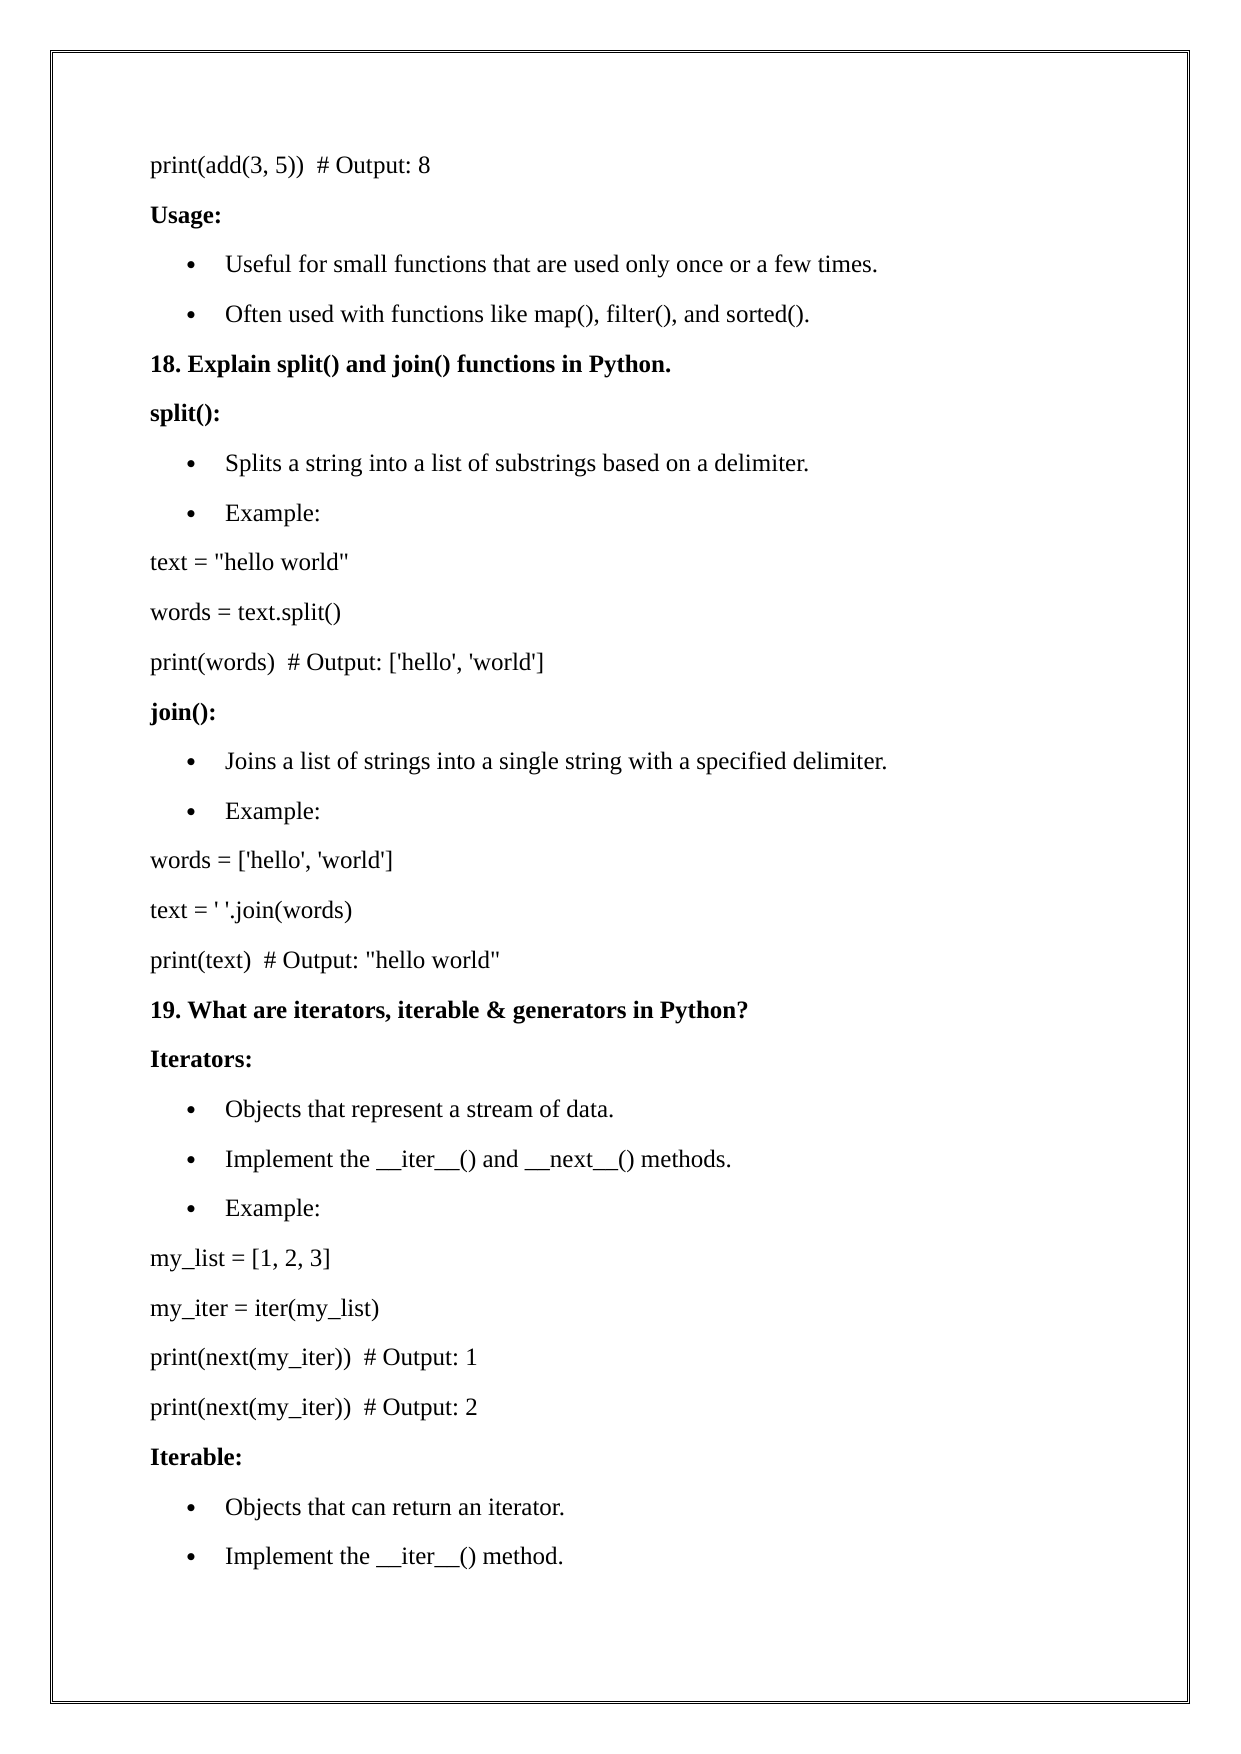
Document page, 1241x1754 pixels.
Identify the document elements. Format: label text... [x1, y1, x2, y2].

text Usage: [150, 200, 1090, 228]
text print(words) # Output: ['hello', 'world'] [150, 647, 1090, 676]
list Objects that represent a stream of data. [187, 1094, 1090, 1123]
list Objects that can return an iterator. [187, 1492, 1090, 1520]
text Iterable: [150, 1442, 1090, 1471]
text print(next(my_iter)) # Output: 1 [150, 1342, 1090, 1371]
text words = ['hello', 'world'] [150, 846, 1090, 874]
text 19. What are iterators, iterable & generators in Python? [150, 995, 1090, 1023]
list Splits a string into a list of substrings based on a delimiter. [187, 448, 1090, 477]
text words = text.split() [150, 597, 1090, 626]
list Example: [187, 498, 1090, 527]
list Example: [187, 1193, 1090, 1222]
text print(add(3, 5)) # Output: 8 [150, 150, 1090, 179]
list Example: [187, 796, 1090, 825]
text text = "hello world" [150, 547, 1090, 576]
list Implement the __iter__() and __next__() methods. [187, 1144, 1090, 1172]
text my_list = [1, 2, 3] [150, 1243, 1090, 1272]
text text = ' '.join(words) [150, 895, 1090, 924]
text split(): [150, 398, 1090, 427]
text print(text) # Output: "hello world" [150, 945, 1090, 974]
text print(next(my_iter)) # Output: 2 [150, 1392, 1090, 1421]
text my_iter = iter(my_list) [150, 1293, 1090, 1322]
list Useful for small functions that are used only once or a few times. [187, 249, 1090, 278]
text 18. Explain split() and join() functions in Python. [150, 349, 1090, 377]
list Often used with functions like map(), filter(), and sorted(). [187, 299, 1090, 328]
text Iterators: [150, 1044, 1090, 1073]
list Joins a list of strings into a single string with a specified delimiter. [187, 746, 1090, 775]
list Implement the __iter__() method. [187, 1541, 1090, 1570]
text join(): [150, 697, 1090, 725]
